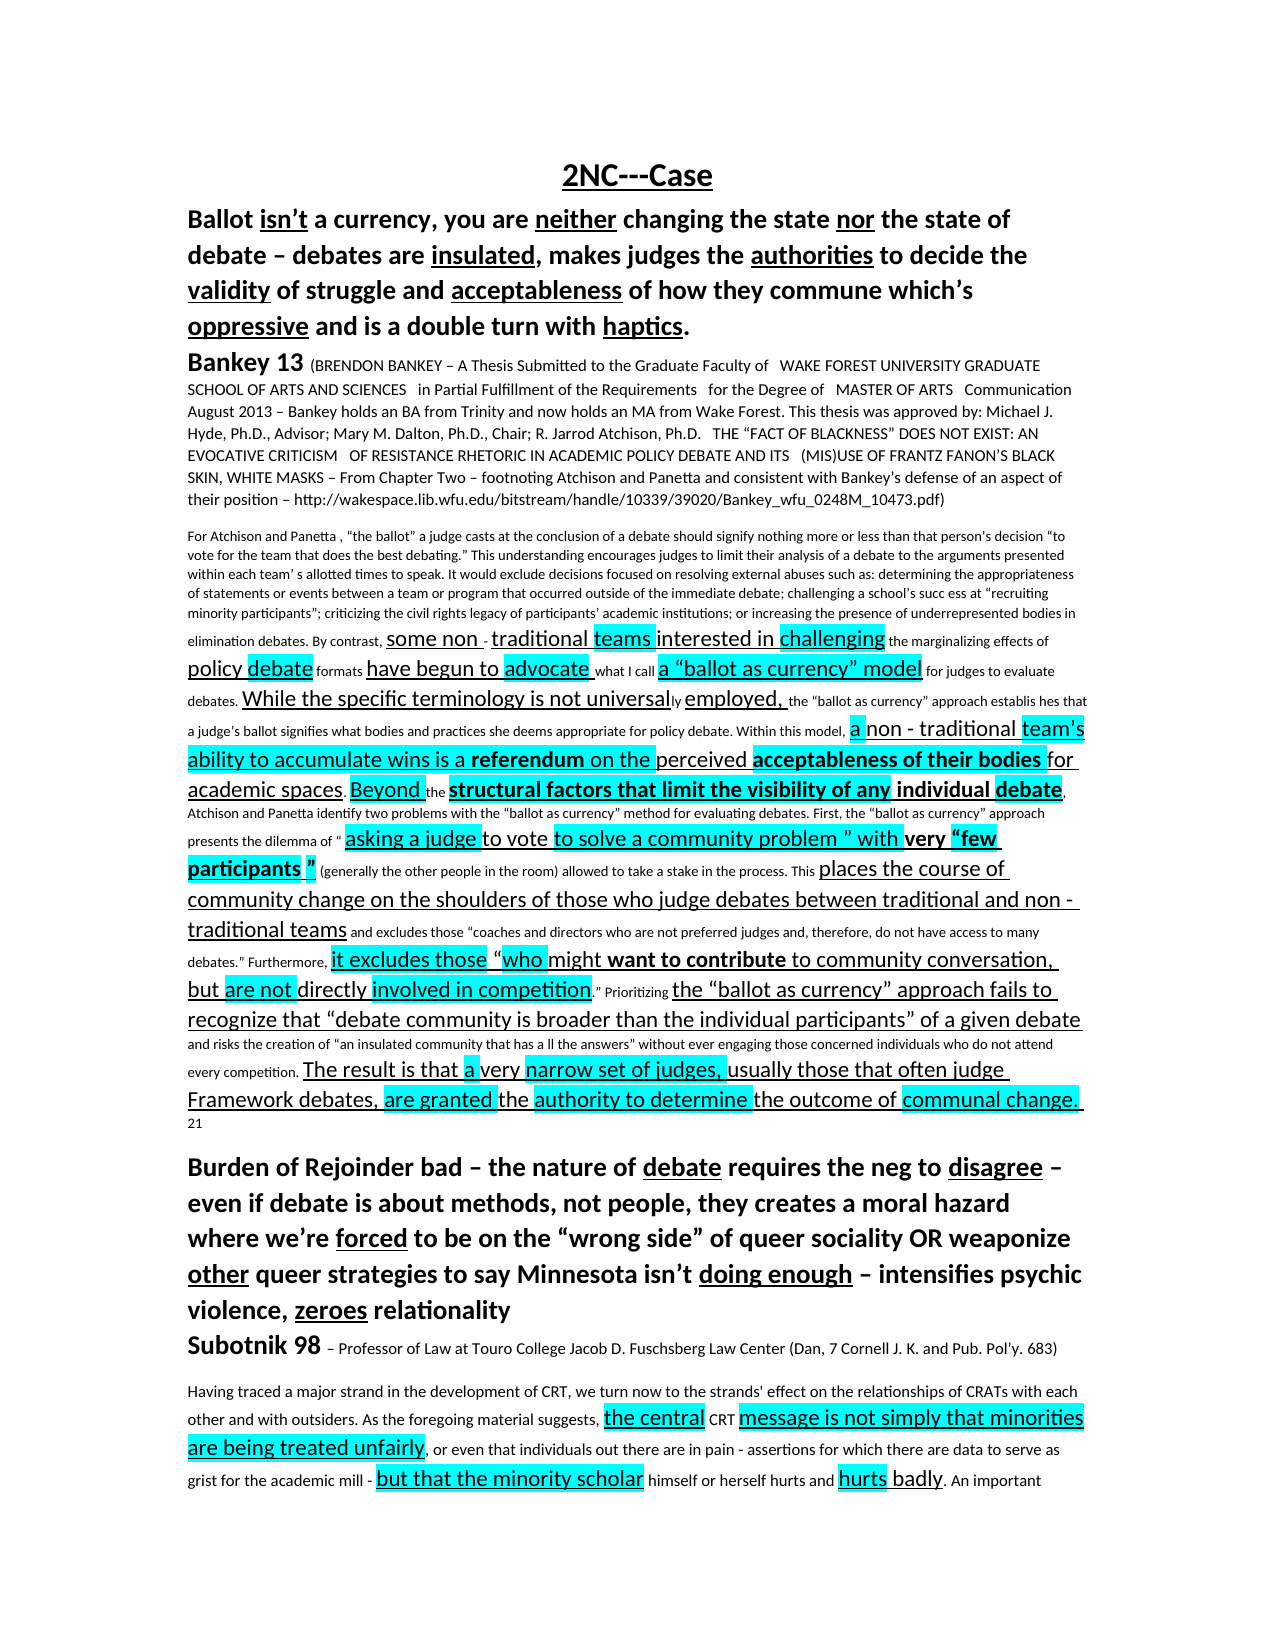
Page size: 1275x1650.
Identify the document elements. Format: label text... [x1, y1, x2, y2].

text Bankey 13 (BRENDON BANKEY – A Thesis Submitted to the Graduate Faculty of WAKE FOREST UNIVERSITY GRADUATE SCHOOL OF ARTS AND SCIENCES in Partial Fulfillment of the Requirements for the Degree of MASTER OF ARTS Communication August 2013 – Bankey holds an BA from Trinity and now holds an MA from Wake Forest. This thesis was approved by: Michael J. Hyde, Ph.D., Advisor; Mary M. Dalton, Ph.D., Chair; R. Jarrod Atchison, Ph.D. THE “FACT OF BLACKNESS” DOES NOT EXIST: AN EVOCATIVE CRITICISM OF RESISTANCE RHETORIC IN ACADEMIC POLICY DEBATE AND ITS (MIS)USE OF FRANTZ FANON’S BLACK SKIN, WHITE MASKS – From Chapter Two – footnoting Atchison and Panetta and consistent with Bankey’s defense of an aspect of their position – http://wakespace.lib.wfu.edu/bitstream/handle/10339/39020/Bankey_wfu_0248M_10473.pdf) [187, 345, 1087, 509]
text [187, 1381, 1087, 1492]
subtitle Burden of Rejoinder bad – the nature of debate requires the neg to disagree – even if debate is about methods, not people, they creates a moral hazard where we’re forced to be on the “wrong side” of queer sociality OR weaponize other queer strategies to say Minnesota isn’t doing enough – intensifies psychic violence, zeroes relationality [187, 1150, 1087, 1326]
subtitle Ballot isn’t a currency, you are neither changing the state nor the state of debate – debates are insulated, makes judges the authorities to decide the validity of struggle and acceptableness of how they commune which’s oppressive and is a double turn with haptics. [187, 202, 1087, 342]
text For Atchison and Panetta , “the ballot” a judge casts at the conclusion of a debate should signify nothing more or less than that person’s decision “to vote for the team that does the best debating.” This understanding encourages judges to limit their analysis of a debate to the arguments presented within each team’ s allotted times to speak. It would exclude decisions focused on resolving external abuses such as: determining the appropriateness of statements or events between a team or program that occurred outside of the immediate debate; challenging a school’s succ ess at “recruiting minority participants”; criticizing the civil rights legacy of participants’ academic institutions; or increasing the presence of underrepresented bodies in elimination debates. By contrast, some non - traditional teams interested in challenging the marginalizing effects of policy debate formats have begun to advocate what I call a “ballot as currency” model for judges to evaluate debates. While the specific terminology is not universally employed, the “ballot as currency” approach establis hes that a judge’s ballot signifies what bodies and practices she deems appropriate for policy debate. Within this model, a non - traditional team’s ability to accumulate wins is a referendum on the perceived acceptableness of their bodies for academic spaces. Beyond the structural factors that limit the visibility of any individual debate, Atchison and Panetta identify two problems with the “ballot as currency” method for evaluating debates. First, the “ballot as currency” approach presents the dilemma of “ asking a judge to vote to solve a community problem ” with very “few participants ” (generally the other people in the room) allowed to take a stake in the process. This places the course of community change on the shoulders of those who judge debates between traditional and non - traditional teams and excludes those “coaches and directors who are not preferred judges and, therefore, do not have access to many debates.” Furthermore, it excludes those “who might want to contribute to community conversation, but are not directly involved in competition.” Prioritizing the “ballot as currency” approach fails to recognize that “debate community is broader than the individual participants” of a given debate and risks the creation of “an insulated community that has a ll the answers” without ever engaging those concerned individuals who do not attend every competition. The result is that a very narrow set of judges, usually those that often judge Framework debates, are granted the authority to determine the outcome of communal change. 21 [187, 527, 1087, 1132]
text Subotnik 98 – Professor of Law at Touro College Jacob D. Fuschsberg Law Center (Dan, 7 Cornell J. K. and Pub. Pol’y. 683) [187, 1328, 1087, 1362]
subtitle 2NC---Case [187, 154, 1087, 195]
